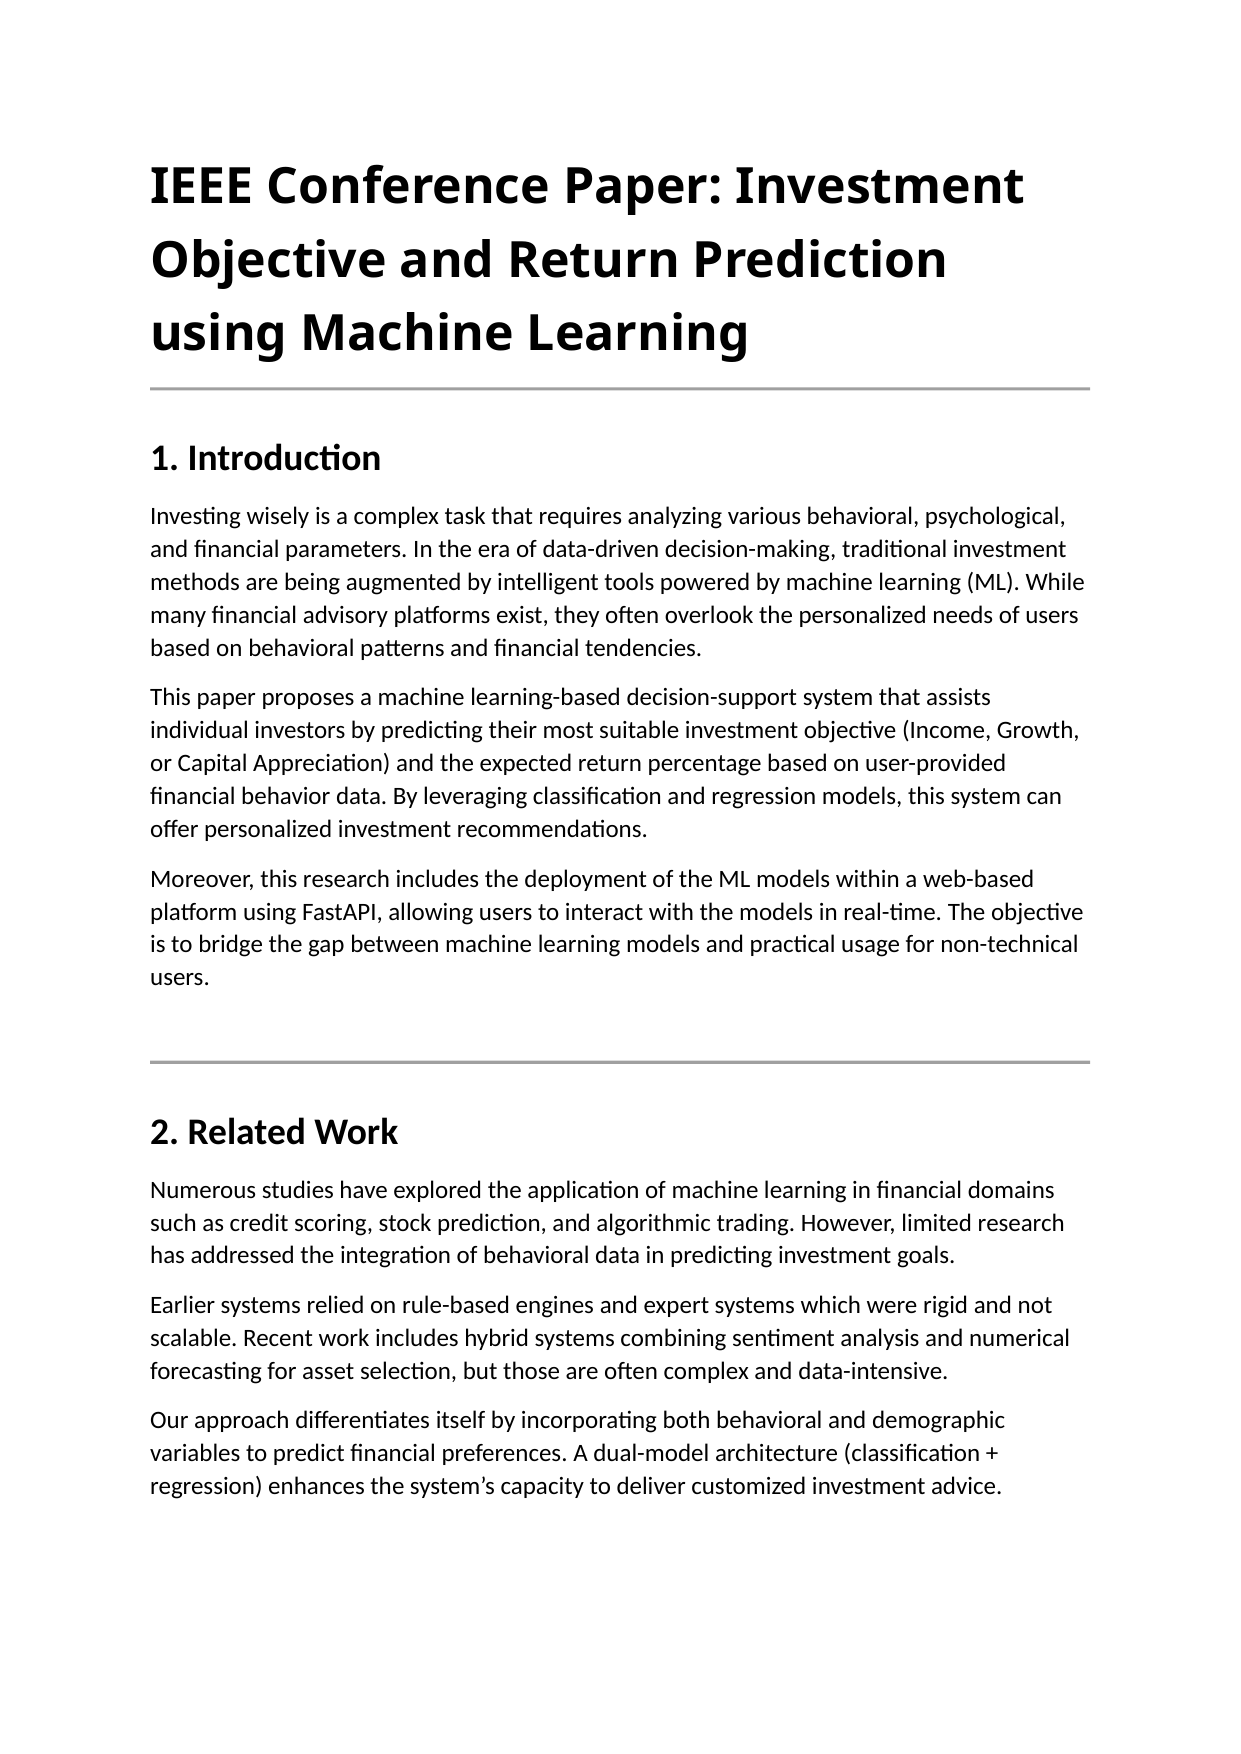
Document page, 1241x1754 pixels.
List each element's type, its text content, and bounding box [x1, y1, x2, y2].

text Our approach differentiates itself by incorporating both behavioral and demographic variables to predict financial preferences. A dual-model architecture (classification + regression) enhances the system’s capacity to deliver customized investment advice. [150, 1404, 1090, 1501]
text Numerous studies have explored the application of machine learning in financial domains such as credit scoring, stock prediction, and algorithmic trading. However, limited research has addressed the integration of behavioral data in predicting investment goals. [150, 1174, 1090, 1270]
text Moreover, this research includes the deployment of the ML models within a web-based platform using FastAPI, allowing users to interact with the models in real-time. The objective is to bridge the gap between machine learning models and practical usage for non-technical users. [150, 863, 1090, 992]
text 1. Introduction [150, 434, 1090, 480]
text This paper proposes a machine learning-based decision-support system that assists individual investors by predicting their most suitable investment objective (Income, Growth, or Capital Appreciation) and the expected return percentage based on user-provided financial behavior data. By leveraging classification and regression models, this system can offer personalized investment recommendations. [150, 682, 1090, 844]
text Earlier systems relied on rule-based engines and expert systems which were rigid and not scalable. Recent work includes hybrid systems combining sentiment analysis and numerical forecasting for asset selection, but those are often complex and data-intensive. [150, 1289, 1090, 1386]
text Investing wisely is a complex task that requires analyzing various behavioral, psychological, and financial parameters. In the era of data-driven decision-making, traditional investment methods are being augmented by intelligent tools powered by machine learning (ML). While many financial advisory platforms exist, they often overlook the personalized needs of users based on behavioral patterns and financial tendencies. [150, 500, 1090, 662]
text IEEE Conference Paper: Investment Objective and Return Prediction using Machine Learning [150, 150, 1090, 365]
text 2. Related Work [150, 1108, 1090, 1153]
